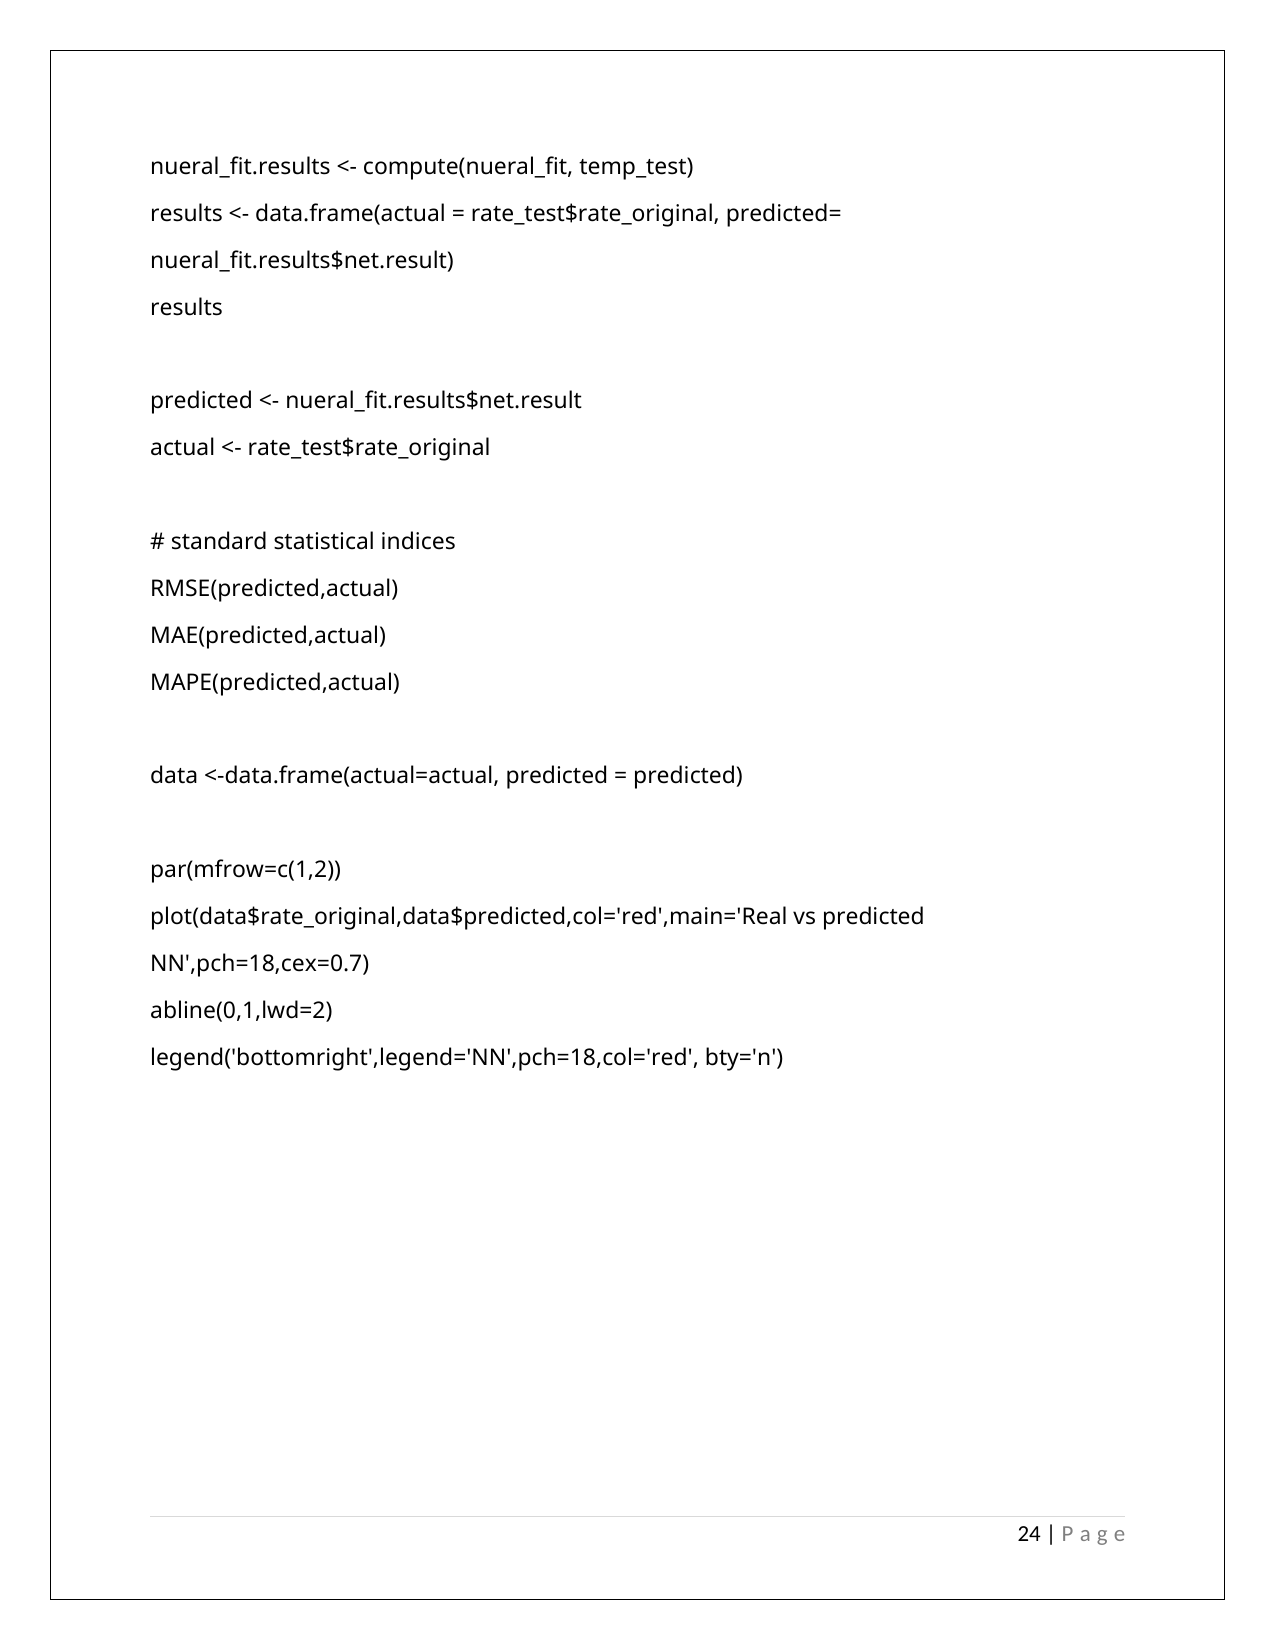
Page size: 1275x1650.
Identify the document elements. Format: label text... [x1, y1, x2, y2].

text MAE(predicted,actual) [150, 619, 1125, 650]
text predicted <- nueral_fit.results$net.result [150, 384, 1125, 416]
text results <- data.frame(actual = rate_test$rate_original, predicted= nueral_fit.results$net.result) [150, 197, 1125, 275]
text abline(0,1,lwd=2) [150, 994, 1125, 1025]
text # standard statistical indices [150, 525, 1125, 556]
text data <-data.frame(actual=actual, predicted = predicted) [150, 759, 1125, 791]
text par(mfrow=c(1,2)) [150, 853, 1125, 884]
text legend('bottomright',legend='NN',pch=18,col='red', bty='n') [150, 1041, 1125, 1072]
text nueral_fit.results <- compute(nueral_fit, temp_test) [150, 150, 1125, 181]
text actual <- rate_test$rate_original [150, 431, 1125, 462]
text plot(data$rate_original,data$predicted,col='red',main='Real vs predicted NN',pch=18,cex=0.7) [150, 900, 1125, 978]
text results [150, 291, 1125, 322]
text RMSE(predicted,actual) [150, 572, 1125, 603]
text MAPE(predicted,actual) [150, 666, 1125, 697]
